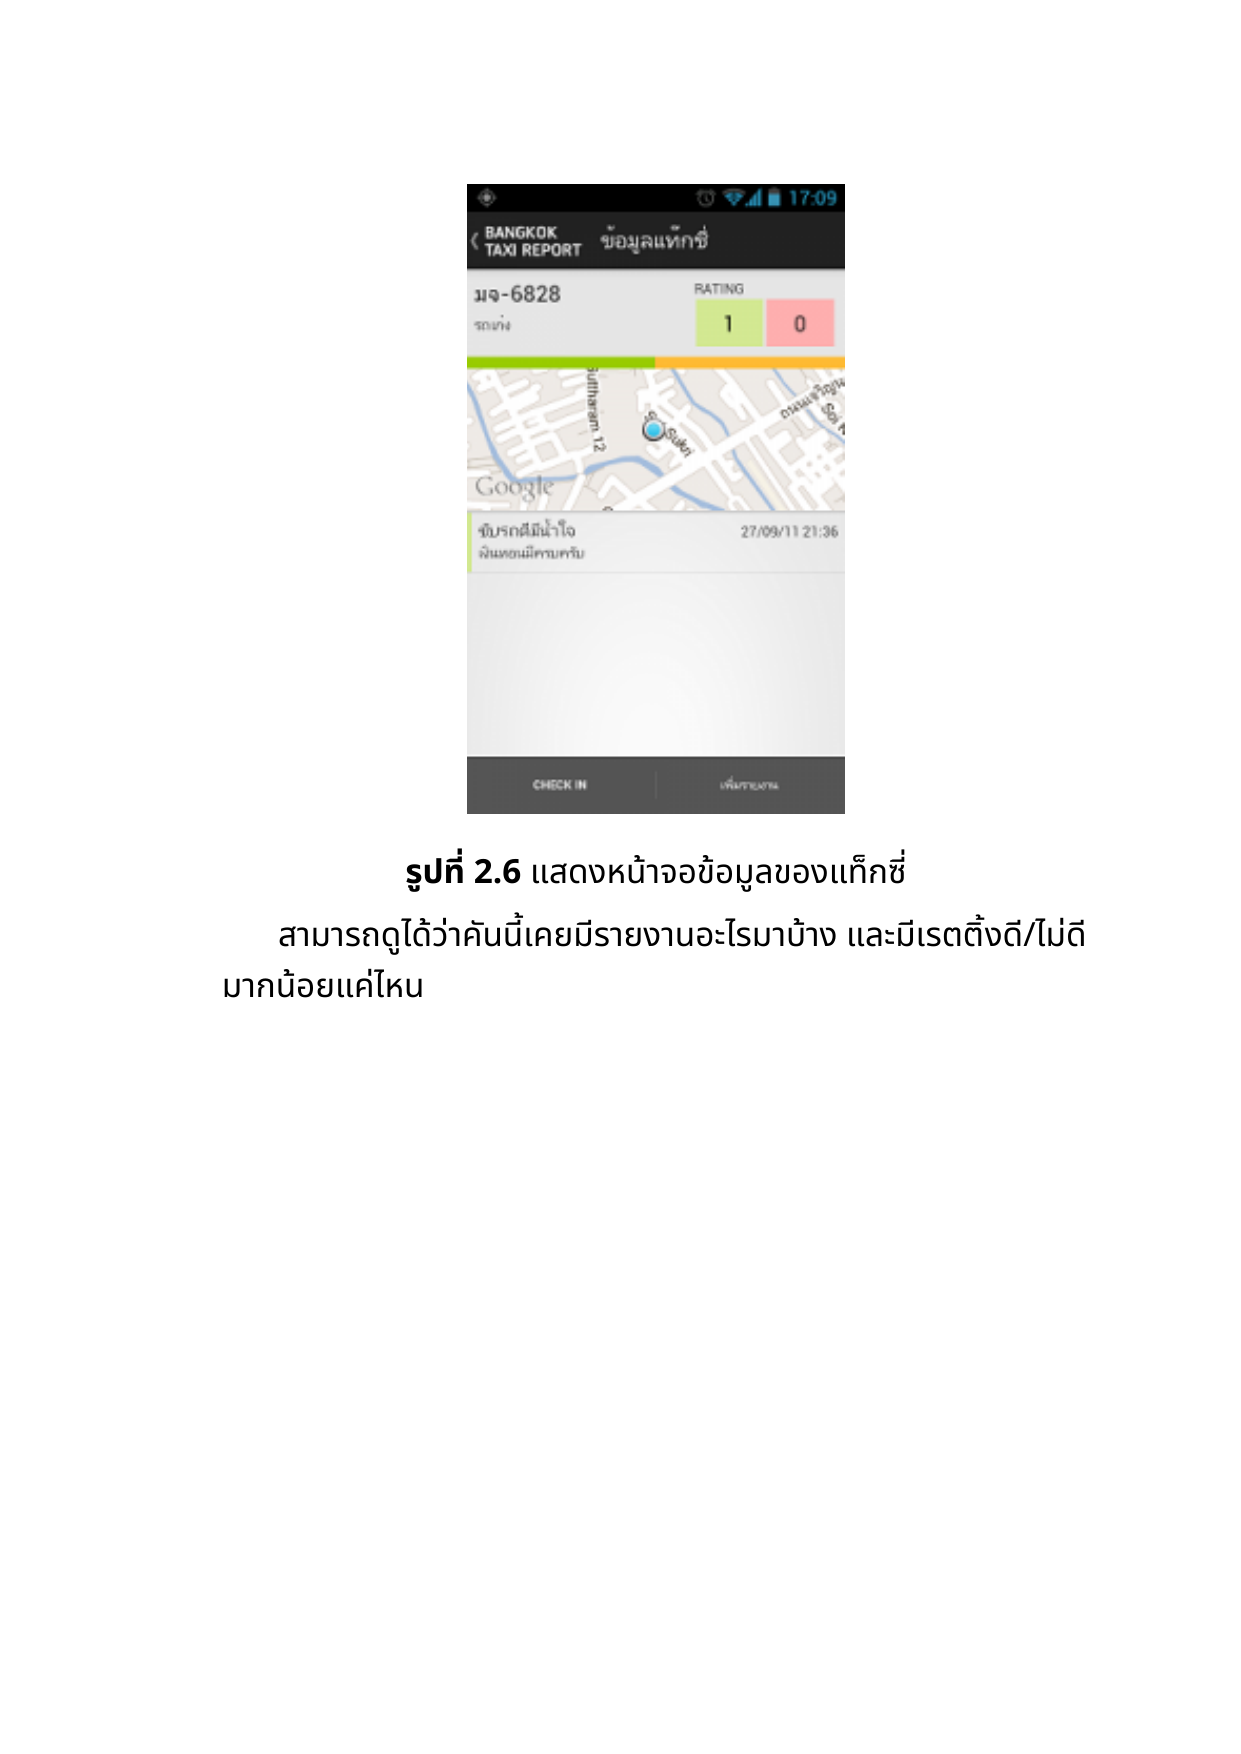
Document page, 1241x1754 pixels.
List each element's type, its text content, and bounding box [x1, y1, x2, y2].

picture [467, 184, 845, 814]
text สามารถดูได้ว่าคันนี้เคยมีรายงานอะไรมาบ้าง และมีเรตติ้งดี/ไม่ดี มากน้อยแค่ไหน [222, 911, 1090, 1012]
text รูปที่ 2.6 แสดงหน้าจอข้อมูลของแท็กซี่ [222, 848, 1090, 898]
